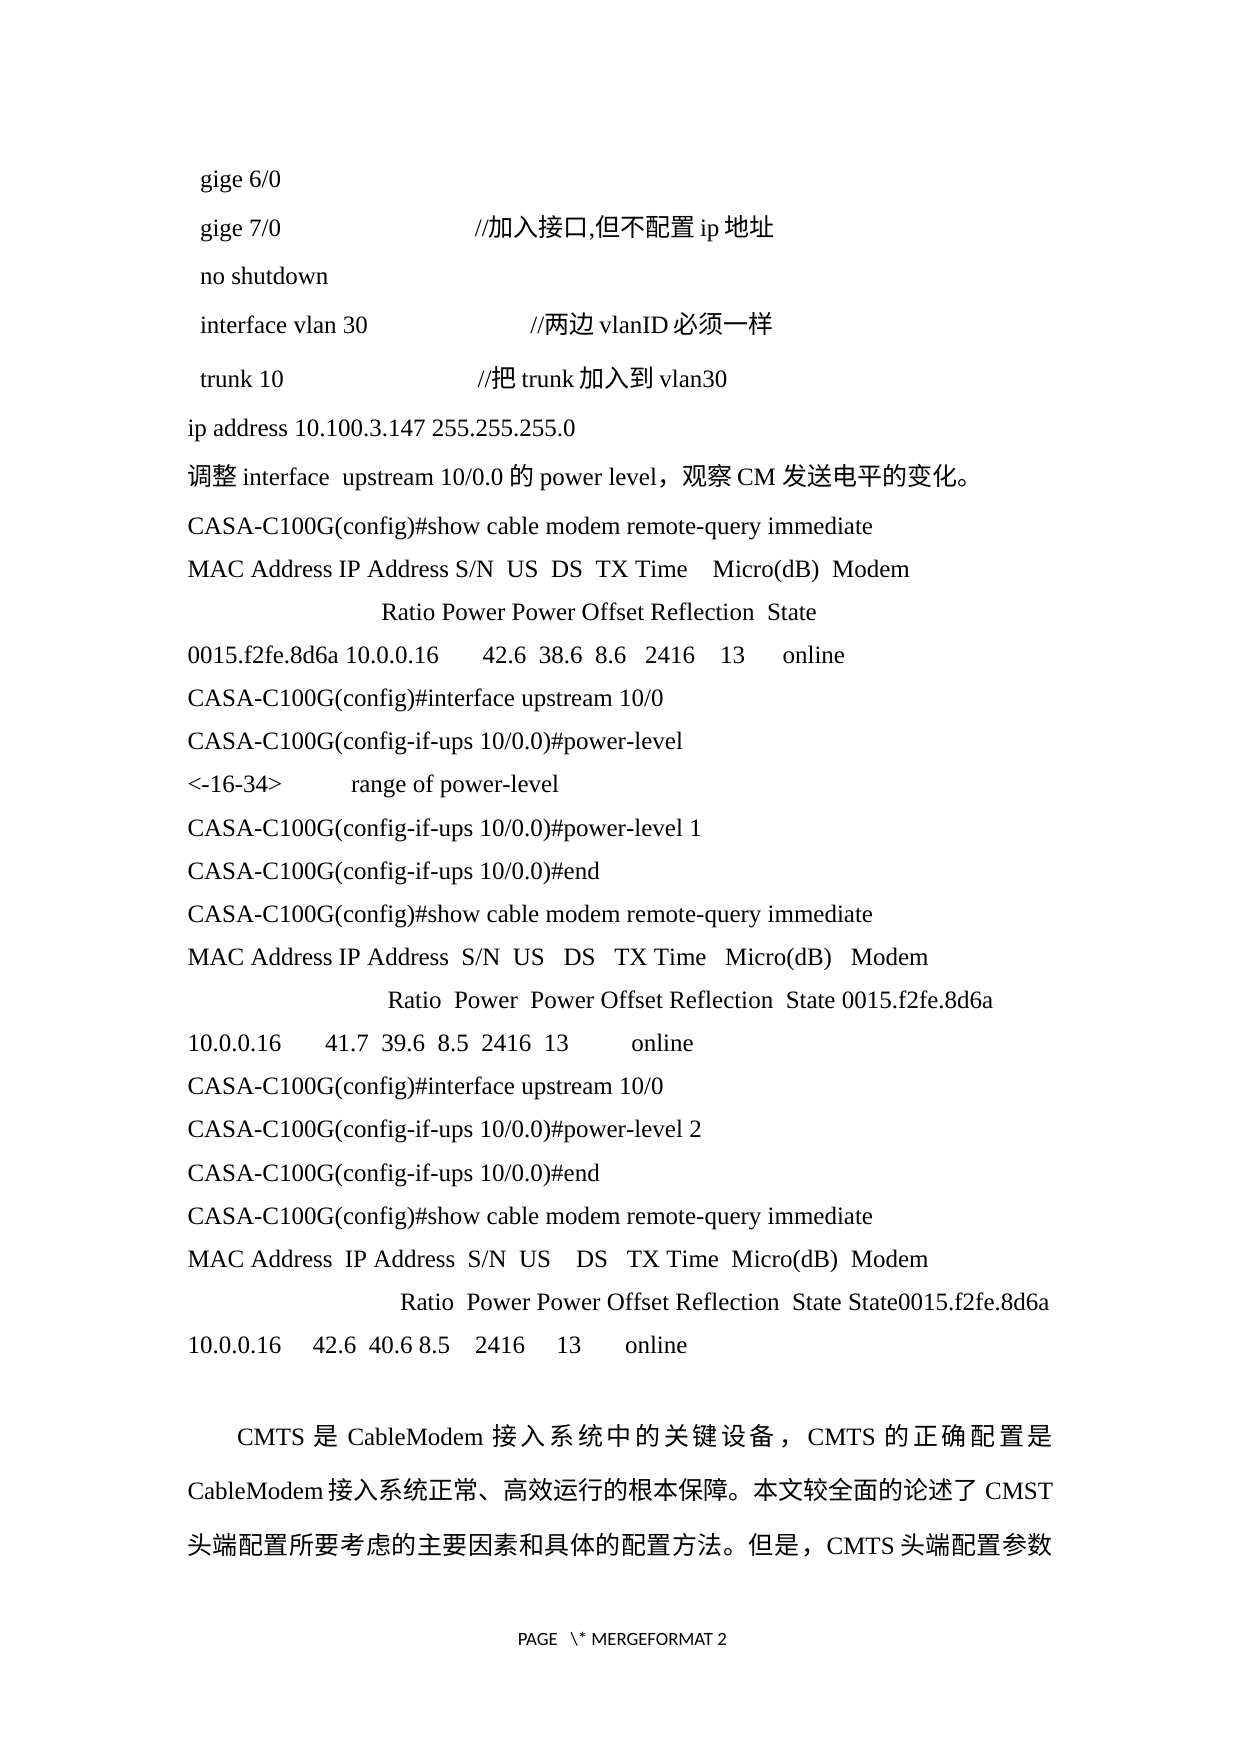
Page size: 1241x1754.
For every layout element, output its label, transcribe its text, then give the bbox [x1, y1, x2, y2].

text CASA-C100G(config)#show cable modem remote-query immediate [187, 511, 1053, 539]
text MAC Address IP Address S/N US DS TX Time Micro(dB) Modem [187, 1244, 1053, 1273]
text CASA-C100G(config)#show cable modem remote-query immediate [187, 1201, 1053, 1229]
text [187, 1416, 1053, 1561]
text CASA-C100G(config-if-ups 10/0.0)#power-level 1 [187, 813, 1053, 841]
text CASA-C100G(config)#interface upstream 10/0 [187, 683, 1053, 712]
text CASA-C100G(config-if-ups 10/0.0)#power-level [187, 726, 1053, 755]
text gige 7/0 //加入接口,但不配置ip地址 [187, 207, 1053, 243]
text CASA-C100G(config-if-ups 10/0.0)#power-level 2 [187, 1114, 1053, 1143]
text CASA-C100G(config)#show cable modem remote-query immediate [187, 899, 1053, 928]
text 0015.f2fe.8d6a 10.0.0.16 42.6 38.6 8.6 2416 13 online [187, 640, 1053, 669]
text Ratio Power Power Offset Reflection State 0015.f2fe.8d6a 10.0.0.16 41.7 39.6 8.5 2416 13 online [187, 985, 1053, 1057]
text MAC Address IP Address S/N US DS TX Time Micro(dB) Modem [187, 554, 1053, 583]
text MAC Address IP Address S/N US DS TX Time Micro(dB) Modem [187, 942, 1053, 971]
text CASA-C100G(config-if-ups 10/0.0)#end [187, 1158, 1053, 1186]
text trunk 10 //把trunk加入到vlan30 [187, 359, 1053, 395]
text Ratio Power Power Offset Reflection State State0015.f2fe.8d6a 10.0.0.16 42.6 40.6 8.5 2416 13 online [187, 1287, 1053, 1359]
text no shutdown [187, 261, 1053, 290]
text ip address 10.100.3.147 255.255.255.0 [187, 413, 1053, 442]
text Ratio Power Power Offset Reflection State [187, 597, 1053, 626]
text CASA-C100G(config)#interface upstream 10/0 [187, 1071, 1053, 1100]
text CASA-C100G(config-if-ups 10/0.0)#end [187, 856, 1053, 884]
text gige 6/0 [187, 164, 1053, 193]
text <-16-34> range of power-level [187, 769, 1053, 798]
text 调整interface upstream 10/0.0 的power level，观察CM 发送电平的变化。 [187, 456, 1053, 493]
text interface vlan 30 //两边vlanID必须一样 [187, 304, 1053, 341]
